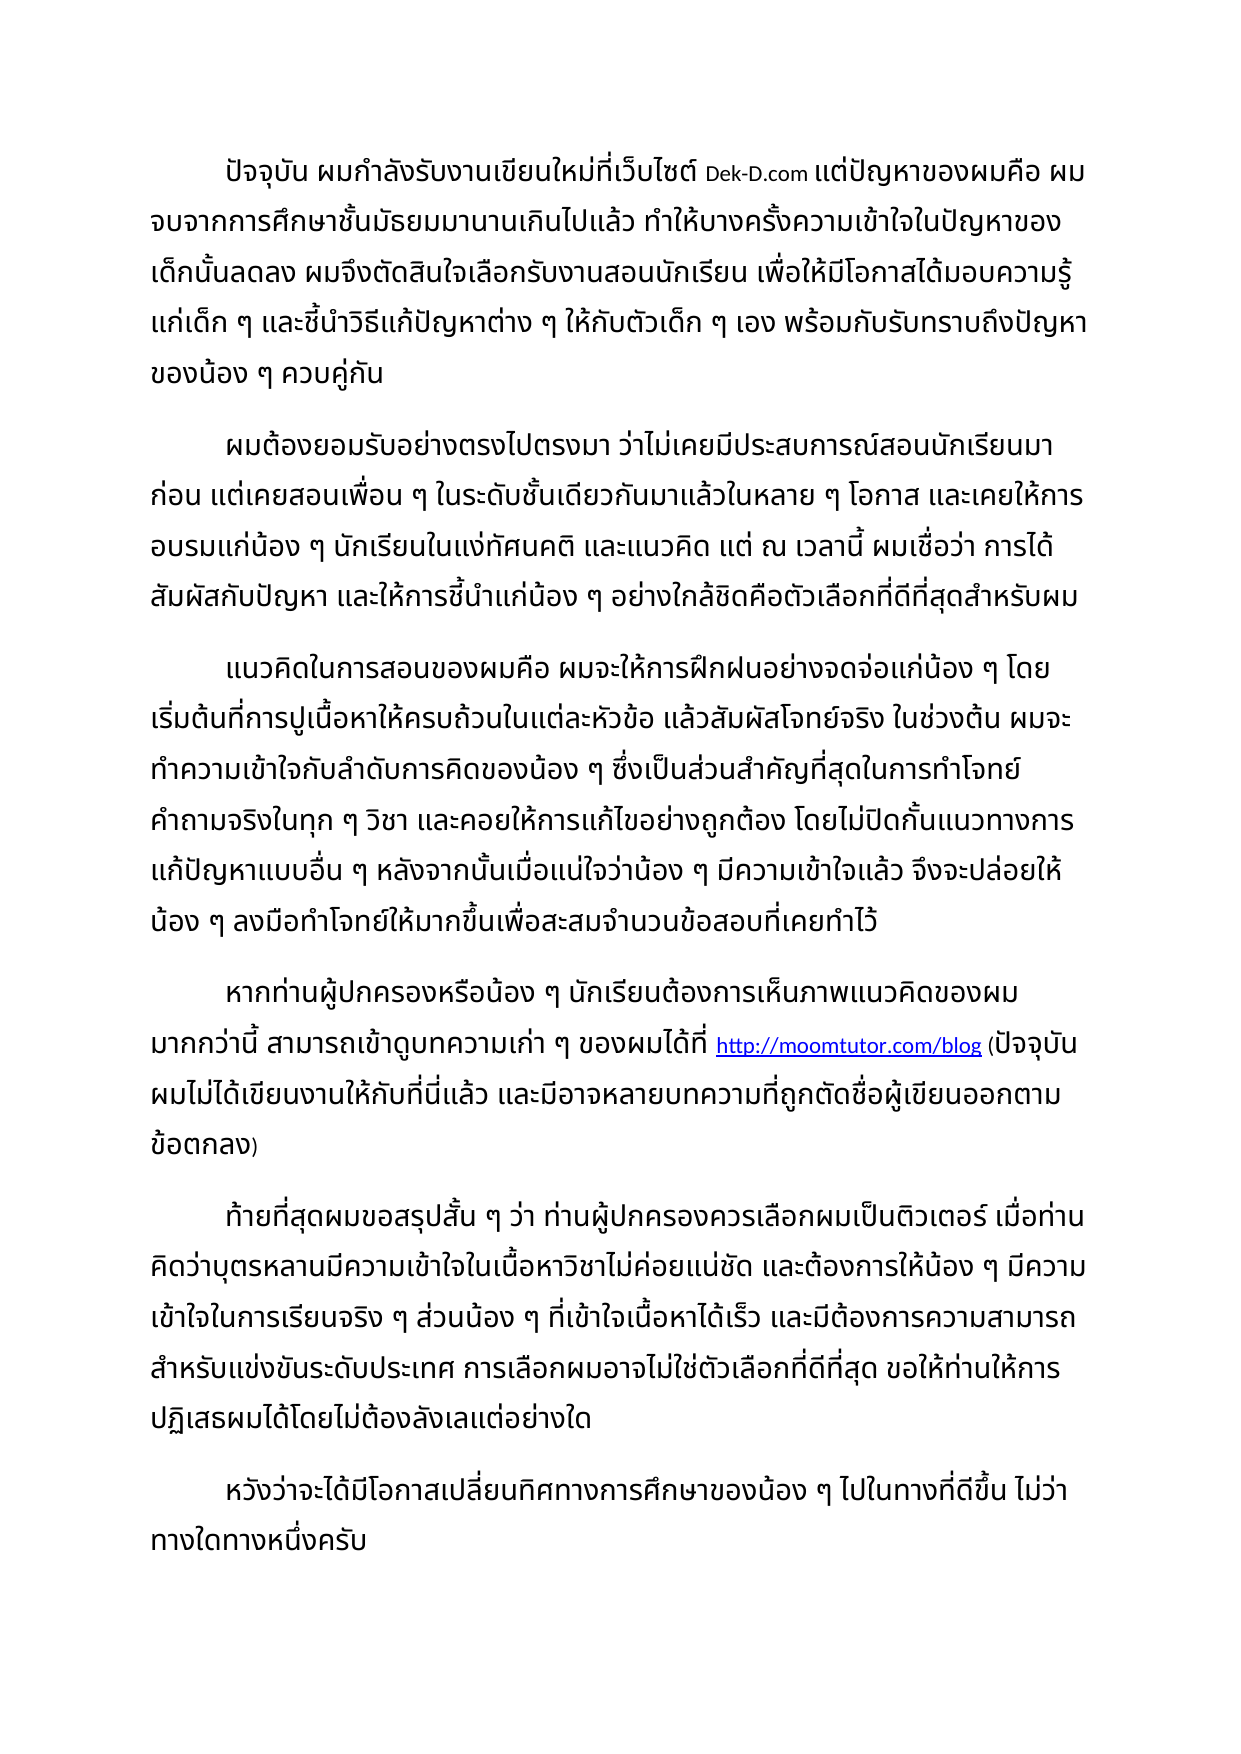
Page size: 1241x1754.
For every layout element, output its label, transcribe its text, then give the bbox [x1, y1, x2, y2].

text หวังว่าจะได้มีโอกาสเปลี่ยนทิศทางการศึกษาของน้อง ๆ ไปในทางที่ดีขึ้น ไม่ว่าทางใดทางหนึ่งครับ [150, 1469, 1090, 1564]
text หากท่านผู้ปกครองหรือน้อง ๆ นักเรียนต้องการเห็นภาพแนวคิดของผมมากกว่านี้ สามารถเข้าดูบทความเก่า ๆ ของผมได้ที่ http://moomtutor.com/blog (ปัจจุบัน ผมไม่ได้เขียนงานให้กับที่นี่แล้ว และมีอาจหลายบทความที่ถูกตัดชื่อผู้เขียนออกตามข้อตกลง) [150, 972, 1090, 1168]
text แนวคิดในการสอนของผมคือ ผมจะให้การฝึกฝนอย่างจดจ่อแก่น้อง ๆ โดยเริ่มต้นที่การปูเนื้อหาให้ครบถ้วนในแต่ละหัวข้อ แล้วสัมผัสโจทย์จริง ในช่วงต้น ผมจะทำความเข้าใจกับลำดับการคิดของน้อง ๆ ซึ่งเป็นส่วนสำคัญที่สุดในการทำโจทย์คำถามจริงในทุก ๆ วิชา และคอยให้การแก้ไขอย่างถูกต้อง โดยไม่ปิดกั้นแนวทางการแก้ปัญหาแบบอื่น ๆ หลังจากนั้นเมื่อแน่ใจว่าน้อง ๆ มีความเข้าใจแล้ว จึงจะปล่อยให้น้อง ๆ ลงมือทำโจทย์ให้มากขึ้นเพื่อสะสมจำนวนข้อสอบที่เคยทำไว้ [150, 647, 1090, 944]
text ปัจจุบัน ผมกำลังรับงานเขียนใหม่ที่เว็บไซต์ Dek-D.com แต่ปัญหาของผมคือ ผมจบจากการศึกษาชั้นมัธยมมานานเกินไปแล้ว ทำให้บางครั้งความเข้าใจในปัญหาของเด็กนั้นลดลง ผมจึงตัดสินใจเลือกรับงานสอนนักเรียน เพื่อให้มีโอกาสได้มอบความรู้แก่เด็ก ๆ และชี้นำวิธีแก้ปัญหาต่าง ๆ ให้กับตัวเด็ก ๆ เอง พร้อมกับรับทราบถึงปัญหาของน้อง ๆ ควบคู่กัน [150, 150, 1090, 397]
text ผมต้องยอมรับอย่างตรงไปตรงมา ว่าไม่เคยมีประสบการณ์สอนนักเรียนมาก่อน แต่เคยสอนเพื่อน ๆ ในระดับชั้นเดียวกันมาแล้วในหลาย ๆ โอกาส และเคยให้การอบรมแก่น้อง ๆ นักเรียนในแง่ทัศนคติ และแนวคิด แต่ ณ เวลานี้ ผมเชื่อว่า การได้สัมผัสกับปัญหา และให้การชี้นำแก่น้อง ๆ อย่างใกล้ชิดคือตัวเลือกที่ดีที่สุดสำหรับผม [150, 424, 1090, 620]
text ท้ายที่สุดผมขอสรุปสั้น ๆ ว่า ท่านผู้ปกครองควรเลือกผมเป็นติวเตอร์ เมื่อท่านคิดว่าบุตรหลานมีความเข้าใจในเนื้อหาวิชาไม่ค่อยแน่ชัด และต้องการให้น้อง ๆ มีความเข้าใจในการเรียนจริง ๆ ส่วนน้อง ๆ ที่เข้าใจเนื้อหาได้เร็ว และมีต้องการความสามารถสำหรับแข่งขันระดับประเทศ การเลือกผมอาจไม่ใช่ตัวเลือกที่ดีที่สุด ขอให้ท่านให้การปฏิเสธผมได้โดยไม่ต้องลังเลแต่อย่างใด [150, 1195, 1090, 1442]
